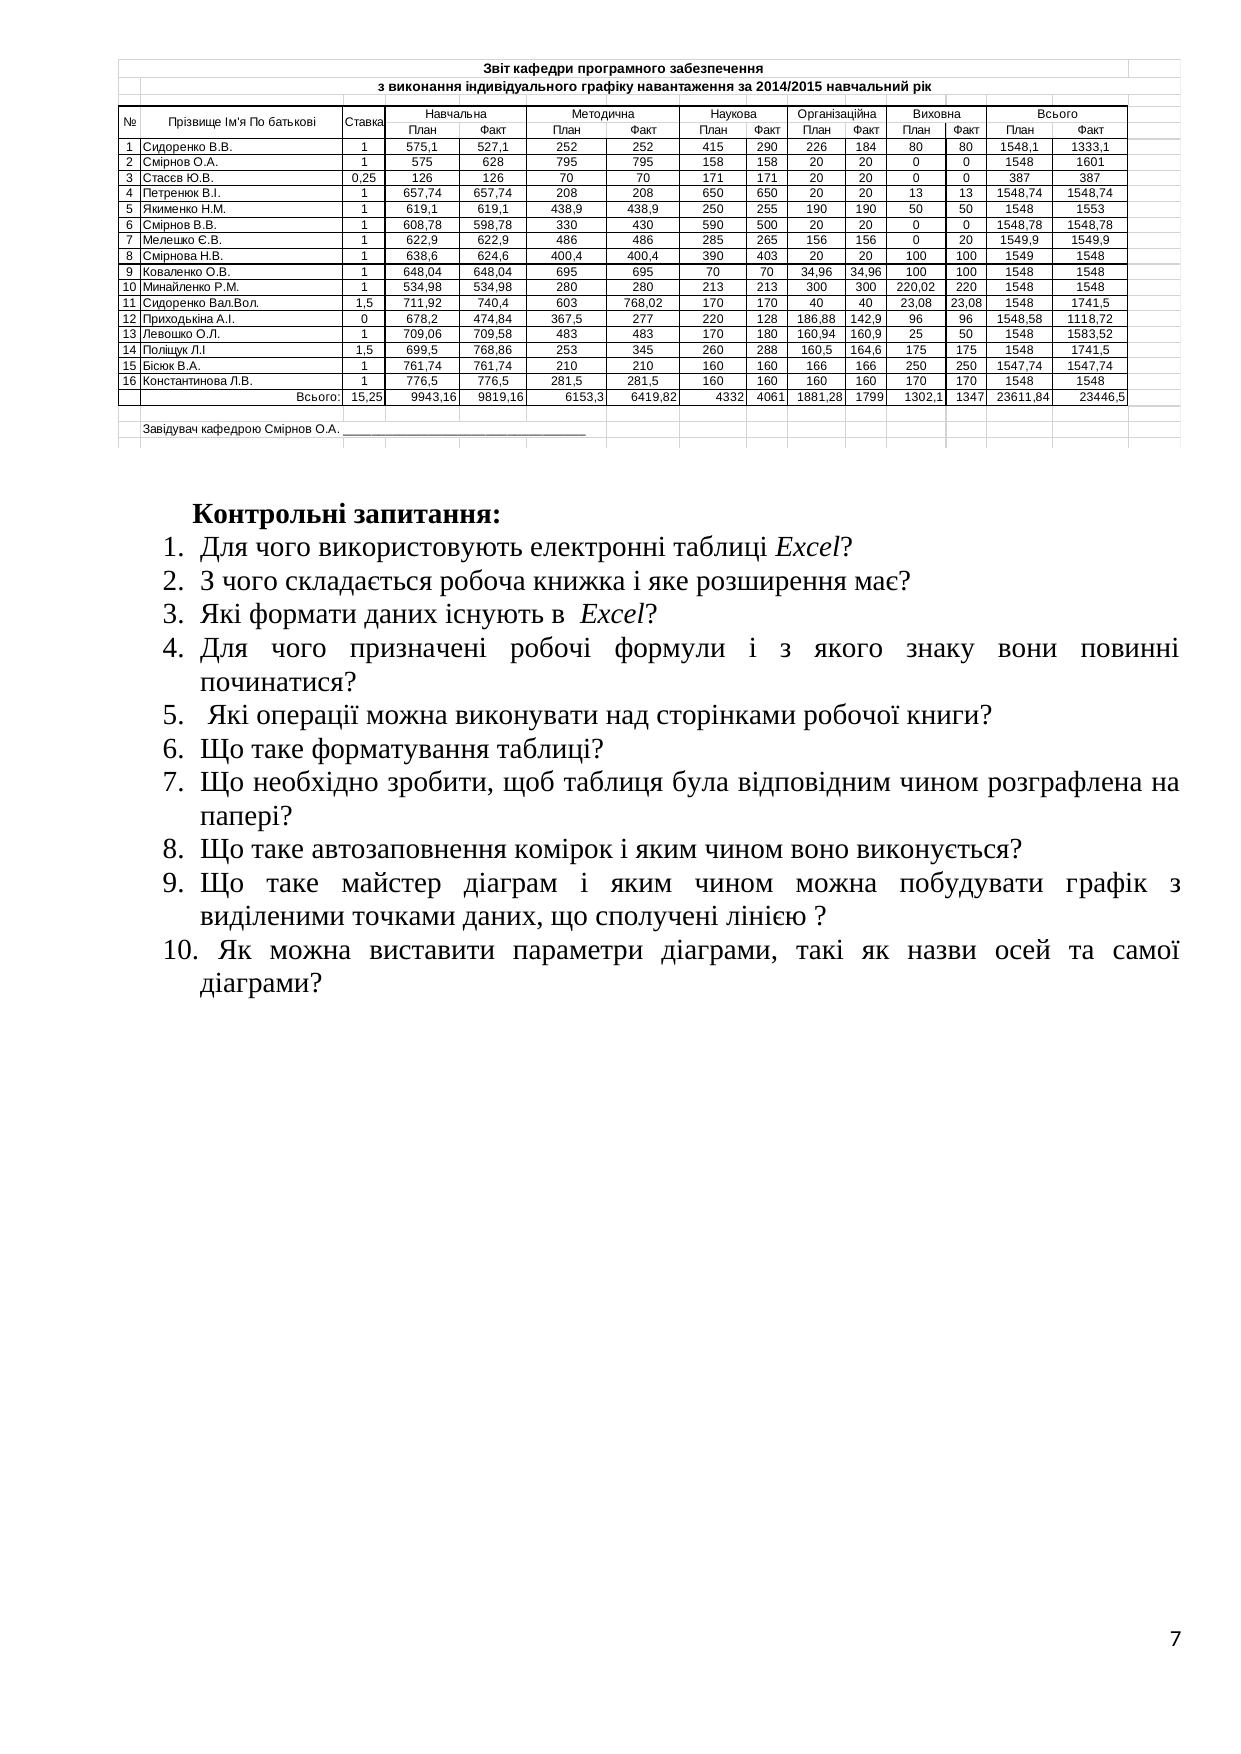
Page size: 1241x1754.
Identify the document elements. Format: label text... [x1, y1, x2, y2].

list Які формати даних існують в Excel? [162, 597, 1181, 630]
list Що таке майстер діаграм і яким чином можна побудувати графік з виділеними точками даних, що сполучені лінією ? [162, 865, 1181, 932]
list Для чого призначені робочі формули і з якого знаку вони повинні починатися? [162, 630, 1181, 697]
list Як можна виставити параметри діаграми, такі як назви осей та самої діаграми? [162, 932, 1181, 999]
list Які операції можна виконувати над сторінками робочої книги? [162, 697, 1181, 731]
list Що таке автозаповнення комірок і яким чином воно виконується? [162, 831, 1181, 865]
text Контрольні запитання: [118, 496, 1181, 529]
list Що необхідно зробити, щоб таблиця була відповідним чином розграфлена на папері? [162, 764, 1181, 831]
list З чого складається робоча книжка і яке розширення має? [162, 563, 1181, 597]
list Для чого використовують електронні таблиці Excel? [162, 529, 1181, 563]
list Що таке форматування таблиці? [162, 731, 1181, 764]
